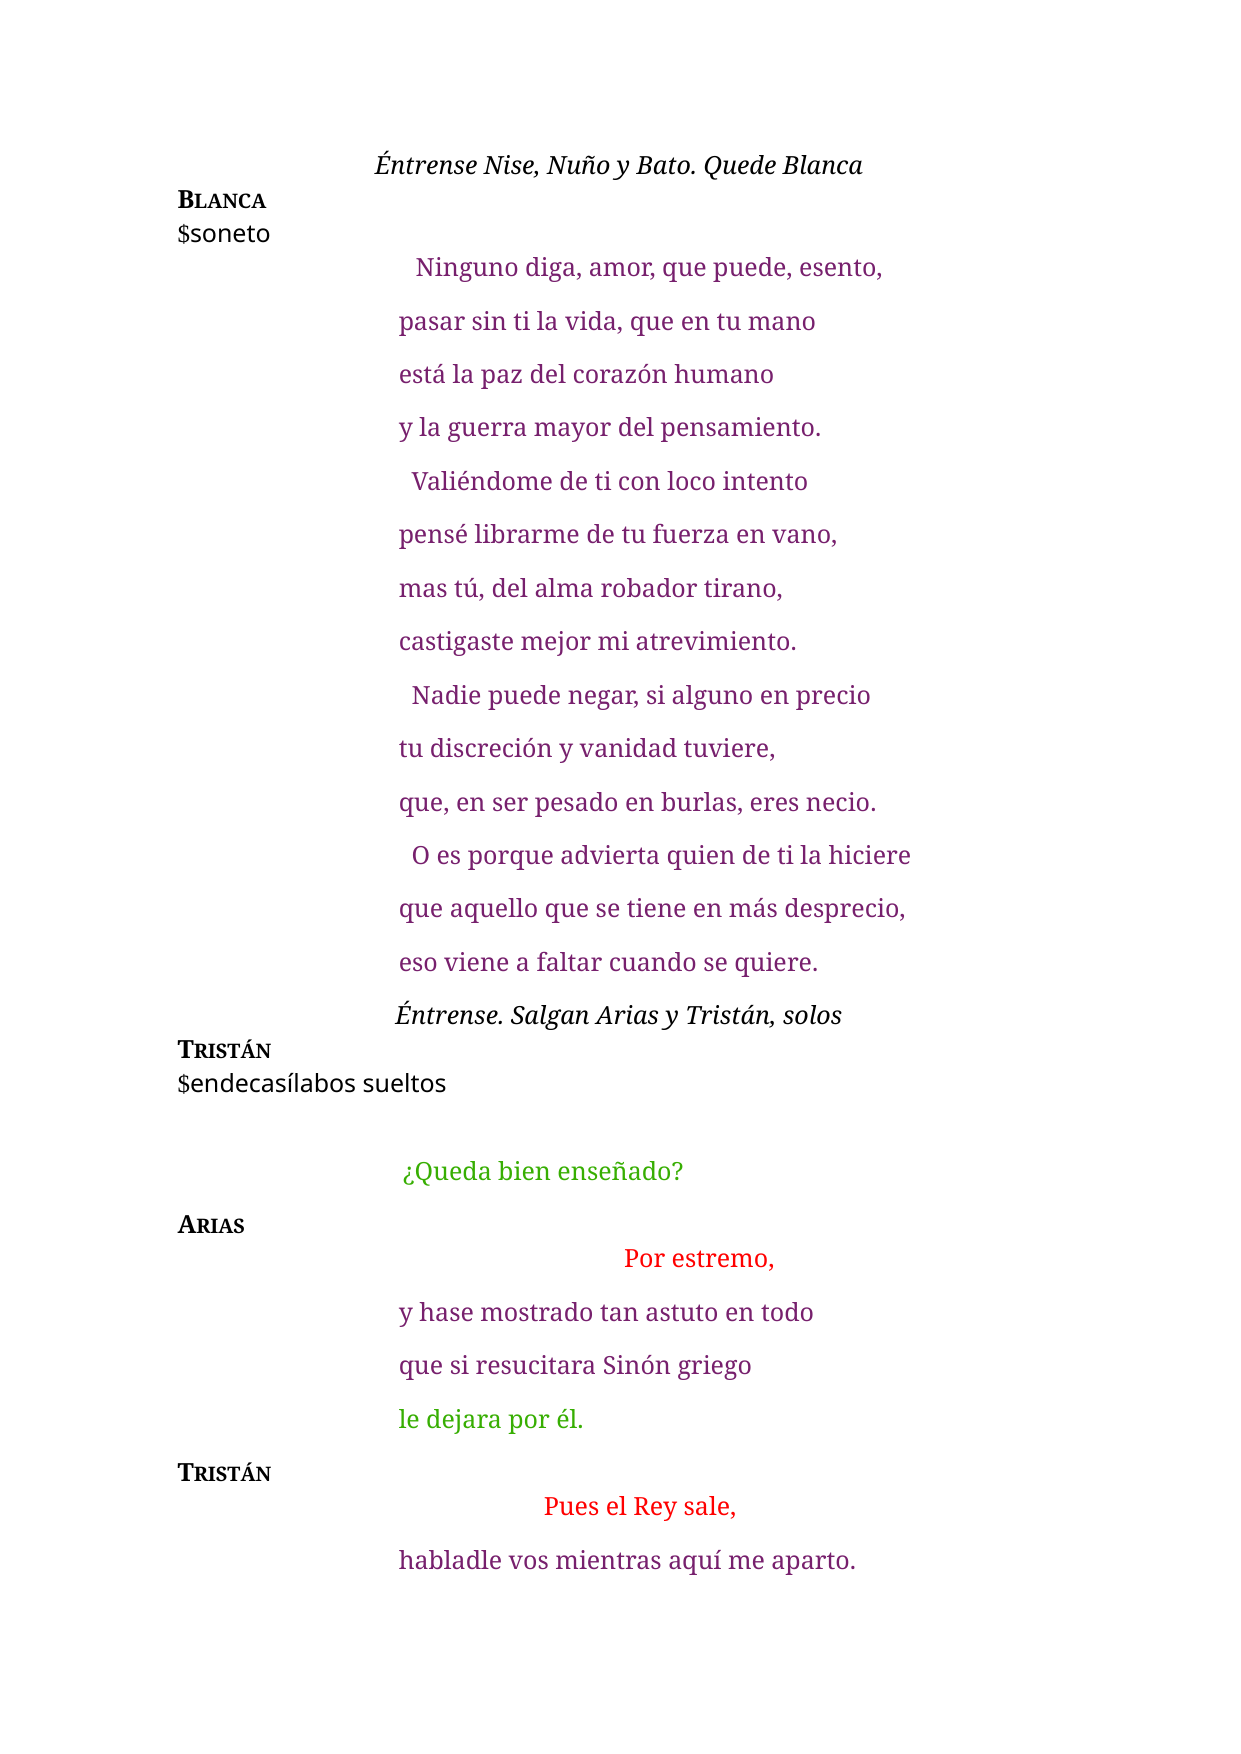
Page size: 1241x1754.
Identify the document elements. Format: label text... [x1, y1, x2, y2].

text Pues el Rey sale, [177, 1489, 1063, 1523]
text y hase mostrado tan astuto en todo [177, 1294, 1063, 1328]
text que aquello que se tiene en más desprecio, [177, 891, 1063, 925]
text que si resucitara Sinón griego [177, 1348, 1063, 1382]
text Arias [177, 1207, 1063, 1241]
text $endecasílabos sueltos [177, 1066, 1063, 1100]
text Éntrense. Salgan Arias y Tristán, solos [177, 998, 1063, 1032]
text Tristán [177, 1455, 1063, 1489]
text eso viene a faltar cuando se quiere. [177, 944, 1063, 978]
text O es porque advierta quien de ti la hiciere [177, 838, 1063, 872]
text Éntrense Nise, Nuño y Bato. Quede Blanca [177, 148, 1063, 182]
text Tristán [177, 1032, 1063, 1066]
text y la guerra mayor del pensamiento. [177, 410, 1063, 444]
text mas tú, del alma robador tirano, [177, 570, 1063, 604]
text Nadie puede negar, si alguno en precio [177, 677, 1063, 711]
text pensé librarme de tu fuerza en vano, [177, 517, 1063, 551]
text tu discreción y vanidad tuviere, [177, 731, 1063, 765]
text le dejara por él. [177, 1401, 1063, 1435]
text Valiéndome de ti con loco intento [177, 463, 1063, 498]
text Blanca [177, 182, 1063, 216]
text $soneto [177, 216, 1063, 250]
text pasar sin ti la vida, que en tu mano [177, 303, 1063, 337]
text Ninguno diga, amor, que puede, esento, [177, 250, 1063, 284]
text ¿Queda bien enseñado? [177, 1153, 1063, 1188]
text Por estremo, [177, 1241, 1063, 1275]
text que, en ser pesado en burlas, eres necio. [177, 784, 1063, 818]
text habladle vos mientras aquí me aparto. [177, 1542, 1063, 1576]
text está la paz del corazón humano [177, 357, 1063, 391]
text castigaste mejor mi atrevimiento. [177, 624, 1063, 658]
